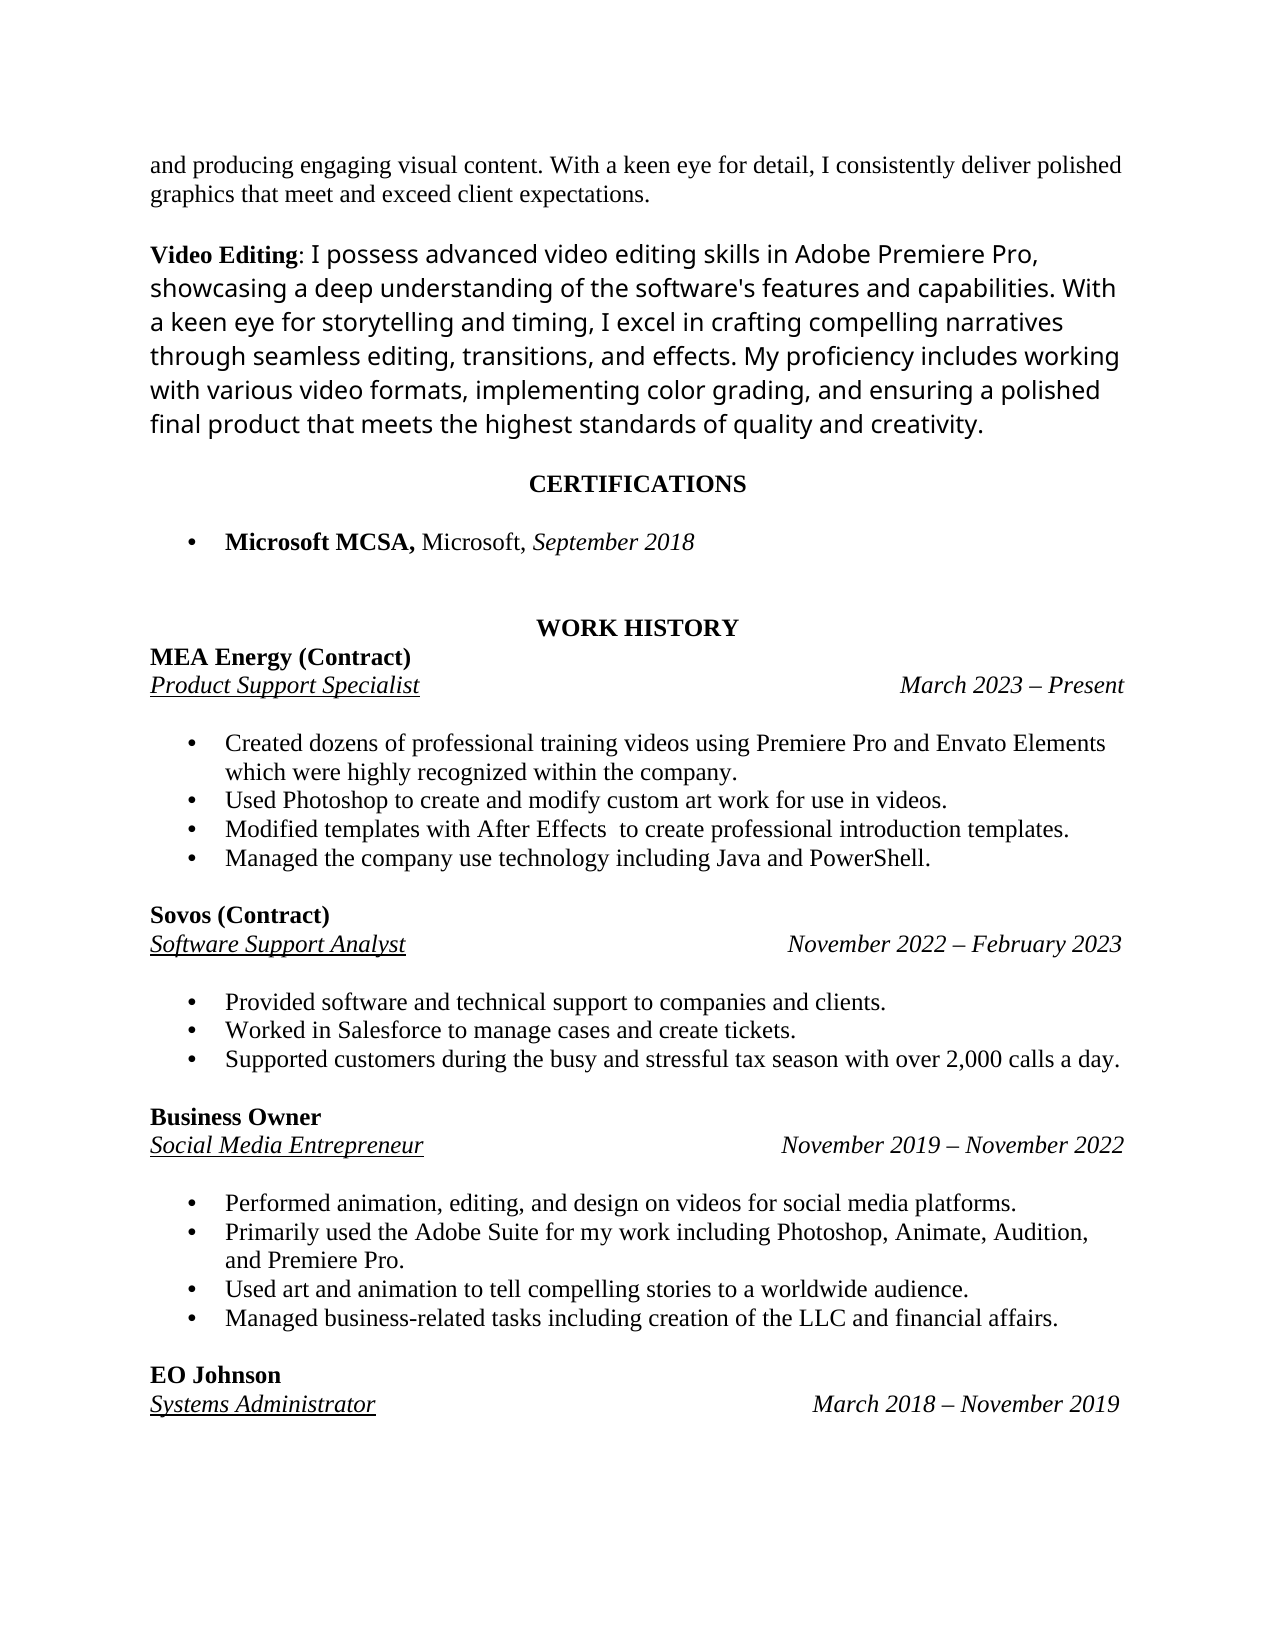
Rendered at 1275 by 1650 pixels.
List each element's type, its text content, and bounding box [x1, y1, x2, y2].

list Worked in Salesforce to manage cases and create tickets. [187, 1016, 1125, 1044]
text Software Support Analyst November 2022 – February 2023 [150, 929, 1125, 958]
list Supported customers during the busy and stressful tax season with over 2,000 calls a day. [187, 1044, 1125, 1073]
text Product Support Specialist March 2023 – Present [150, 671, 1125, 699]
text EO Johnson [150, 1361, 1125, 1389]
list Used art and animation to tell compelling stories to a worldwide audience. [187, 1274, 1125, 1303]
list Created dozens of professional training videos using Premiere Pro and Envato Elements which were highly recognized within the company. [187, 728, 1125, 786]
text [150, 150, 1125, 207]
text MEA Energy (Contract) [150, 642, 1125, 671]
text Social Media Entrepreneur November 2019 – November 2022 [150, 1131, 1125, 1159]
list Primarily used the Adobe Suite for my work including Photoshop, Animate, Audition, and Premiere Pro. [187, 1217, 1125, 1274]
list Used Photoshop to create and modify custom art work for use in videos. [187, 786, 1125, 814]
text Sovos (Contract) [150, 901, 1125, 929]
text Business Owner [150, 1102, 1125, 1131]
text WORK HISTORY [150, 613, 1125, 642]
text Video Editing: I possess advanced video editing skills in Adobe Premiere Pro, showcasing a deep understanding of the software's features and capabilities. With a keen eye for storytelling and timing, I excel in crafting compelling narratives through seamless editing, transitions, and effects. My proficiency includes working with various video formats, implementing color grading, and ensuring a polished final product that meets the highest standards of quality and creativity. [150, 236, 1125, 441]
list Performed animation, editing, and design on videos for social media platforms. [187, 1188, 1125, 1217]
text CERTIFICATIONS [150, 469, 1125, 498]
list Provided software and technical support to companies and clients. [187, 987, 1125, 1016]
text Systems Administrator March 2018 – November 2019 [150, 1389, 1125, 1418]
list Modified templates with After Effects to create professional introduction templates. [187, 814, 1125, 843]
list Microsoft MCSA, Microsoft, September 2018 [187, 527, 1125, 556]
list Managed business-related tasks including creation of the LLC and financial affairs. [187, 1303, 1125, 1332]
list Managed the company use technology including Java and PowerShell. [187, 843, 1125, 872]
